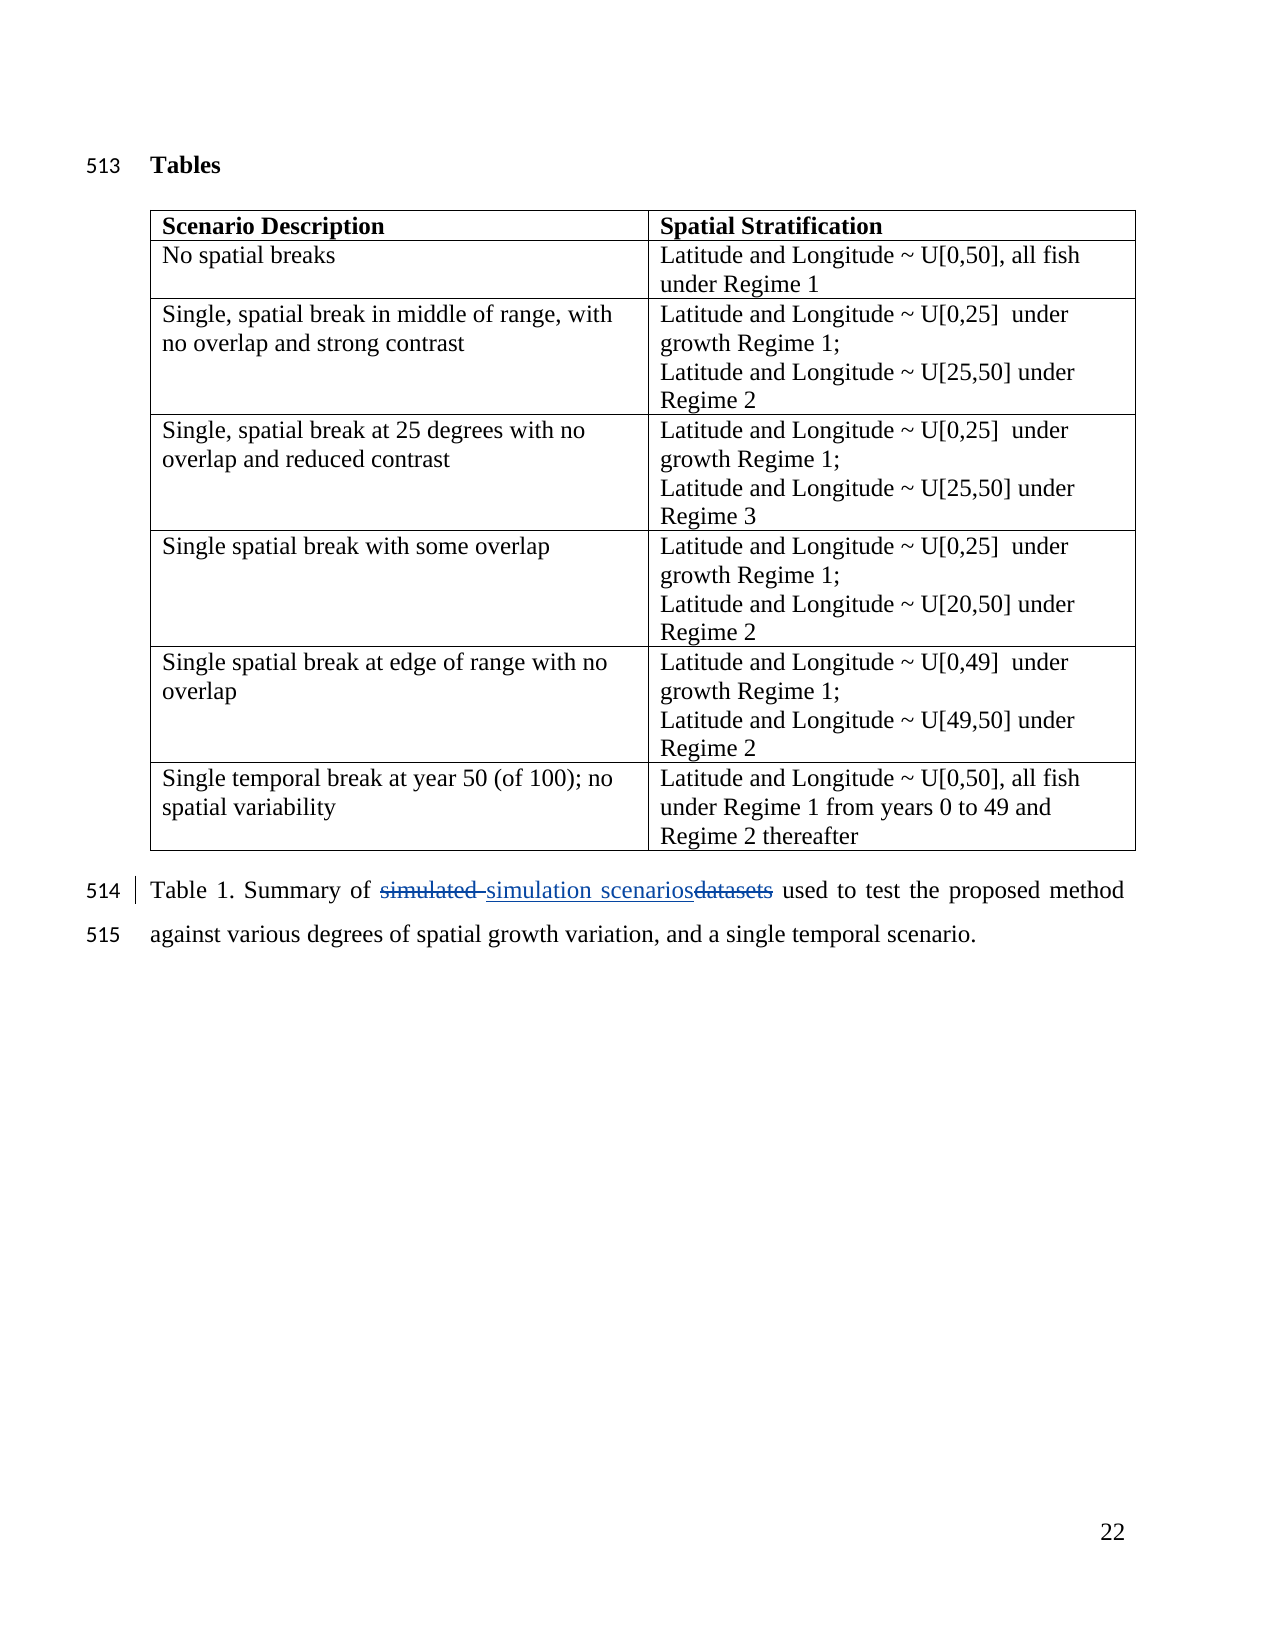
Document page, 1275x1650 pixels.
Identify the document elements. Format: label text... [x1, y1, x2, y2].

subtitle Tables [150, 150, 1125, 179]
text Table 1. Summary of used to test the proposed method against various degrees of spatial growth variation, and a single temporal scenario. [150, 876, 1125, 947]
table_cell Latitude and Longitude ~ U[0,25] under growth Regime 1; Latitude and Longitude ~ U[25,50] under Regime 2 [649, 299, 1135, 414]
table_cell Latitude and Longitude ~ U[0,50], all fish under Regime 1 [649, 241, 1135, 298]
table_cell No spatial breaks [151, 241, 648, 298]
table_header Spatial Stratification [649, 211, 1135, 239]
table_cell Latitude and Longitude ~ U[0,25] under growth Regime 1; Latitude and Longitude ~ U[20,50] under Regime 2 [649, 531, 1135, 646]
table_cell Latitude and Longitude ~ U[0,25] under growth Regime 1; Latitude and Longitude ~ U[25,50] under Regime 3 [649, 415, 1135, 530]
table_cell Single spatial break at edge of range with no overlap [151, 647, 648, 762]
table_cell Single, spatial break in middle of range, with no overlap and strong contrast [151, 299, 648, 414]
table_cell Single, spatial break at 25 degrees with no overlap and reduced contrast [151, 415, 648, 530]
table_cell Single temporal break at year 50 (of 100); no spatial variability [151, 763, 648, 849]
table_cell Single spatial break with some overlap [151, 531, 648, 646]
table_cell Latitude and Longitude ~ U[0,49] under growth Regime 1; Latitude and Longitude ~ U[49,50] under Regime 2 [649, 647, 1135, 762]
table_header Scenario Description [151, 211, 648, 239]
table_cell Latitude and Longitude ~ U[0,50], all fish under Regime 1 from years 0 to 49 and Regime 2 thereafter [649, 763, 1135, 849]
